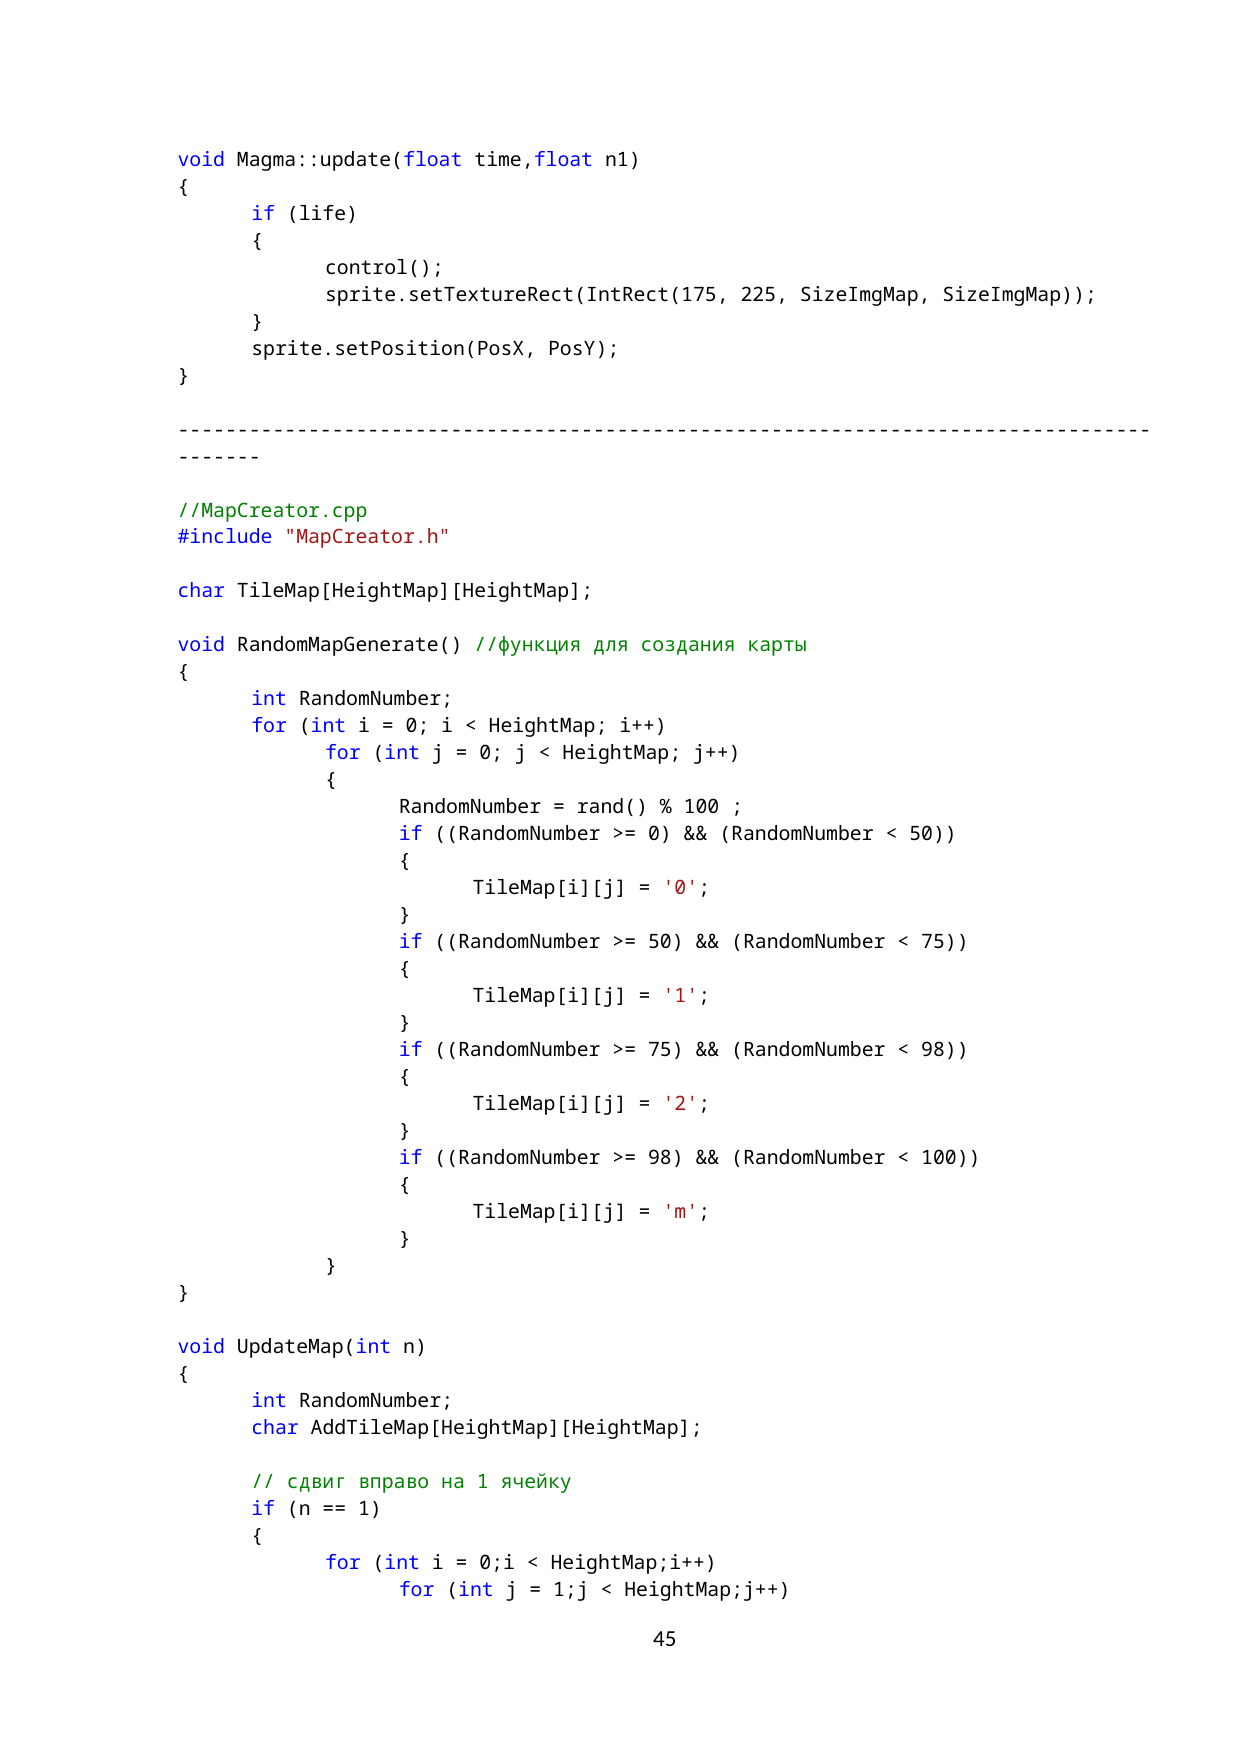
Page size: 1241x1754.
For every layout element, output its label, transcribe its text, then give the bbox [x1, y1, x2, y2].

text if (n == 1) [177, 1494, 1152, 1521]
text } [177, 361, 1152, 388]
text control(); [177, 253, 1152, 280]
text ----------------------------------------------------------------------------------------- [177, 415, 1152, 469]
text //MapCreator.cpp [177, 496, 1152, 523]
text TileMap[i][j] = '0'; [177, 873, 1152, 901]
text { [177, 226, 1152, 253]
text { [177, 954, 1152, 981]
text { [177, 658, 1152, 685]
text TileMap[i][j] = '1'; [177, 981, 1152, 1008]
text { [177, 1170, 1152, 1197]
text } [177, 307, 1152, 334]
text if ((RandomNumber >= 75) && (RandomNumber < 98)) [177, 1035, 1152, 1062]
text void RandomMapGenerate() //функция для создания карты [177, 631, 1152, 658]
text sprite.setTextureRect(IntRect(175, 225, SizeImgMap, SizeImgMap)); [177, 280, 1152, 307]
text int RandomNumber; [177, 1386, 1152, 1413]
text } [177, 1278, 1152, 1305]
text void Magma::update(float time,float n1) [177, 145, 1152, 172]
text } [177, 1251, 1152, 1278]
text } [177, 1008, 1152, 1035]
text { [177, 1359, 1152, 1386]
text char TileMap[HeightMap][HeightMap]; [177, 577, 1152, 604]
text void UpdateMap(int n) [177, 1332, 1152, 1359]
text for (int i = 0;i < HeightMap;i++) [177, 1548, 1152, 1575]
text for (int i = 0; i < HeightMap; i++) [177, 712, 1152, 739]
text if ((RandomNumber >= 98) && (RandomNumber < 100)) [177, 1143, 1152, 1170]
text TileMap[i][j] = '2'; [177, 1089, 1152, 1116]
text { [177, 172, 1152, 199]
text RandomNumber = rand() % 100 ; [177, 793, 1152, 819]
text TileMap[i][j] = 'm'; [177, 1197, 1152, 1224]
text } [177, 1116, 1152, 1143]
text } [177, 1224, 1152, 1251]
text if ((RandomNumber >= 50) && (RandomNumber < 75)) [177, 927, 1152, 954]
text // сдвиг вправо на 1 ячейку [177, 1467, 1152, 1494]
text sprite.setPosition(PosX, PosY); [177, 334, 1152, 361]
text #include "MapCreator.h" [177, 523, 1152, 550]
text } [177, 901, 1152, 927]
text { [177, 1062, 1152, 1089]
text for (int j = 0; j < HeightMap; j++) [177, 739, 1152, 766]
text { [177, 1521, 1152, 1548]
text if ((RandomNumber >= 0) && (RandomNumber < 50)) [177, 819, 1152, 847]
text { [177, 766, 1152, 793]
text char AddTileMap[HeightMap][HeightMap]; [177, 1413, 1152, 1440]
text int RandomNumber; [177, 685, 1152, 712]
text if (life) [177, 199, 1152, 226]
text for (int j = 1;j < HeightMap;j++) [177, 1575, 1152, 1602]
text { [177, 847, 1152, 873]
